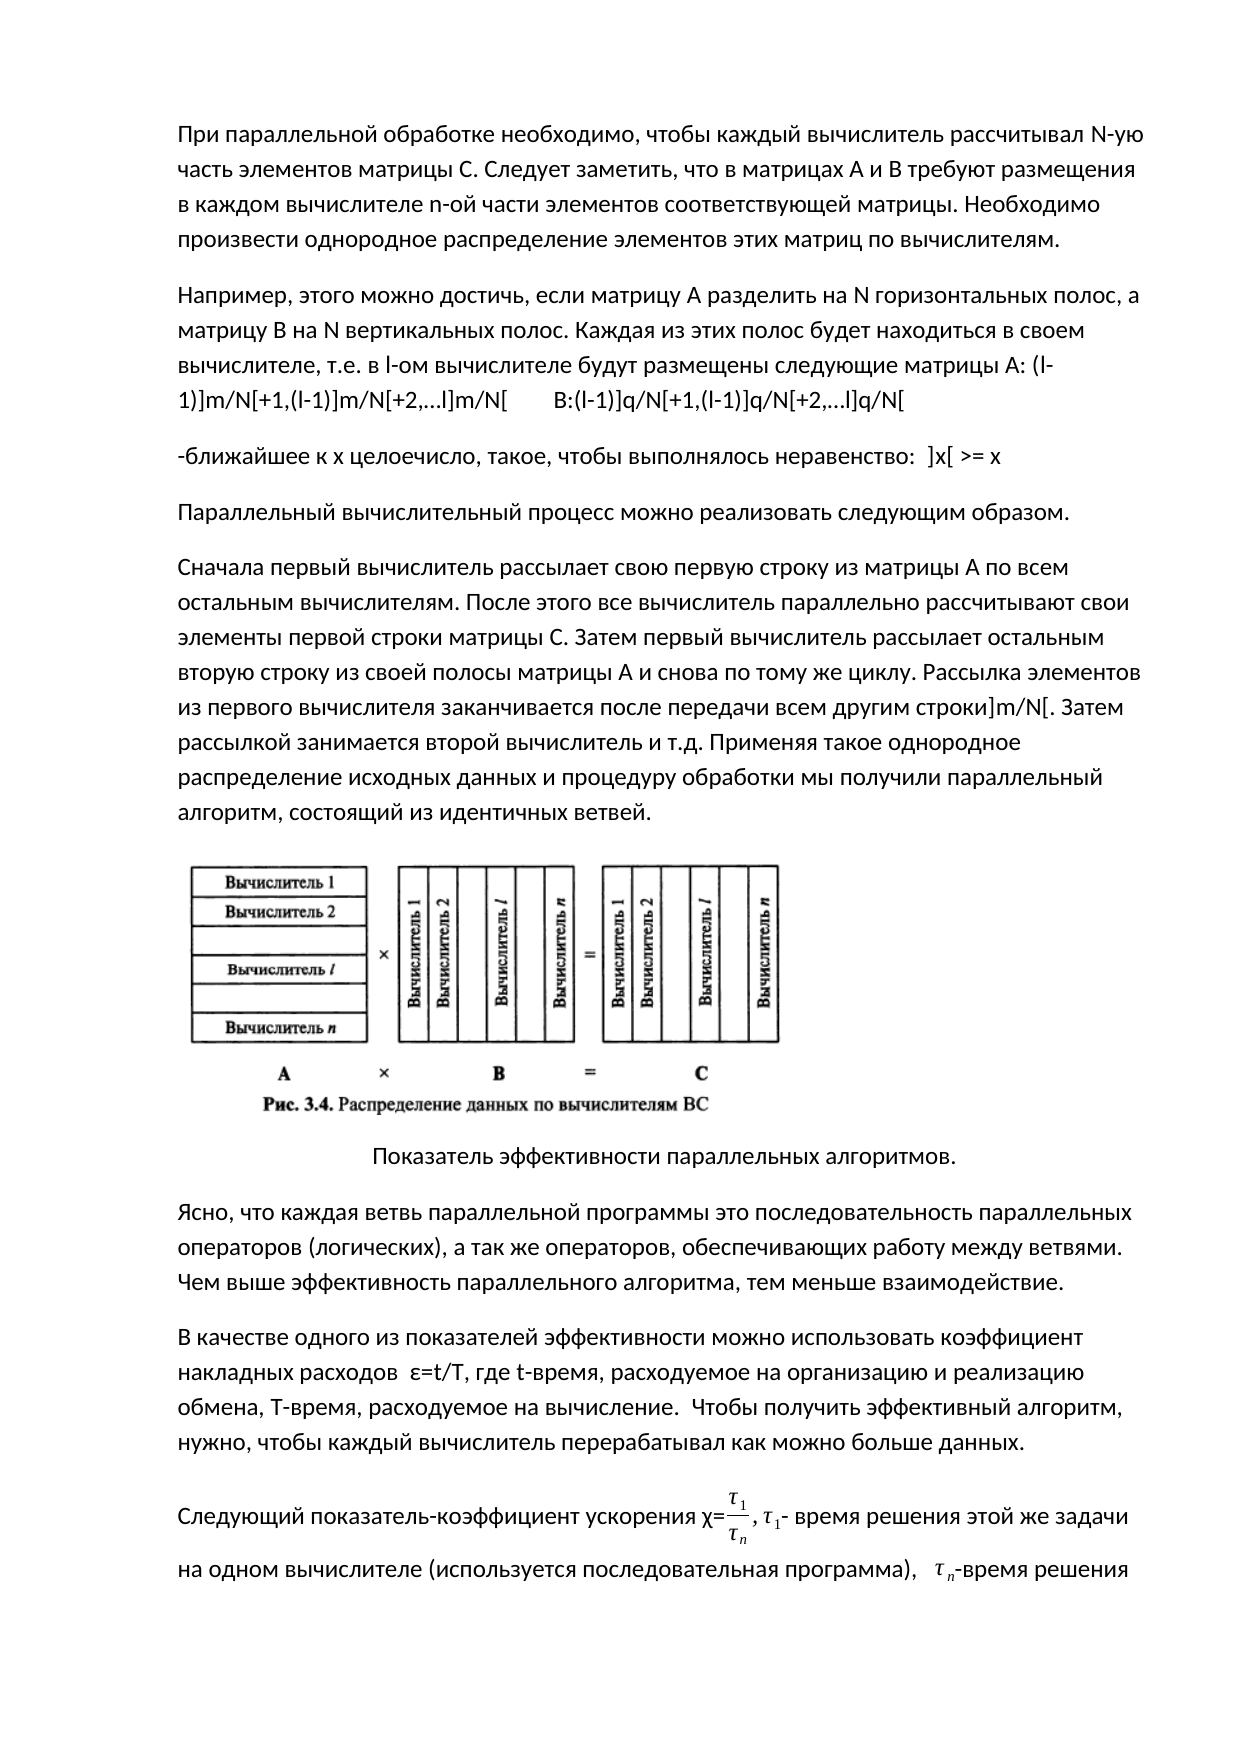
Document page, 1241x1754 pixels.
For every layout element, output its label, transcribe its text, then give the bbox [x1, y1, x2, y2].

text В качестве одного из показателей эффективности можно использовать коэффициент накладных расходов ε=t/T, где t-время, расходуемое на организацию и реализацию обмена, Т-время, расходуемое на вычисление. Чтобы получить эффективный алгоритм, нужно, чтобы каждый вычислитель перерабатывал как можно больше данных. [177, 1322, 1152, 1457]
text Например, этого можно достичь, если матрицу A разделить на N горизонтальных полос, а матрицу В на N вертикальных полос. Каждая из этих полос будет находиться в своем вычислителе, т.е. в l-ом вычислителе будут размещены следующие матрицы А: (l-1)]m/N[+1,(l-1)]m/N[+2,…l]m/N[ B:(l-1)]q/N[+1,(l-1)]q/N[+2,…l]q/N[ [177, 279, 1152, 414]
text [177, 118, 1152, 254]
text Показатель эффективности параллельных алгоритмов. [177, 1140, 1152, 1170]
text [177, 1482, 1152, 1584]
picture [177, 852, 787, 1115]
text Сначала первый вычислитель рассылает свою первую строку из матрицы А по всем остальным вычислителям. После этого все вычислитель параллельно рассчитывают свои элементы первой строки матрицы С. Затем первый вычислитель рассылает остальным вторую строку из своей полосы матрицы А и снова по тому же циклу. Рассылка элементов из первого вычислителя заканчивается после передачи всем другим строки]m/N[. Затем рассылкой занимается второй вычислитель и т.д. Применяя такое однородное распределение исходных данных и процедуру обработки мы получили параллельный алгоритм, состоящий из идентичных ветвей. [177, 551, 1152, 827]
text Ясно, что каждая ветвь параллельной программы это последовательность параллельных операторов (логических), а так же операторов, обеспечивающих работу между ветвями. Чем выше эффективность параллельного алгоритма, тем меньше взаимодействие. [177, 1196, 1152, 1296]
text -ближайшее к х целоечисло, такое, чтобы выполнялось неравенство: ]x[ >= x [177, 440, 1152, 470]
text Параллельный вычислительный процесс можно реализовать следующим образом. [177, 496, 1152, 526]
